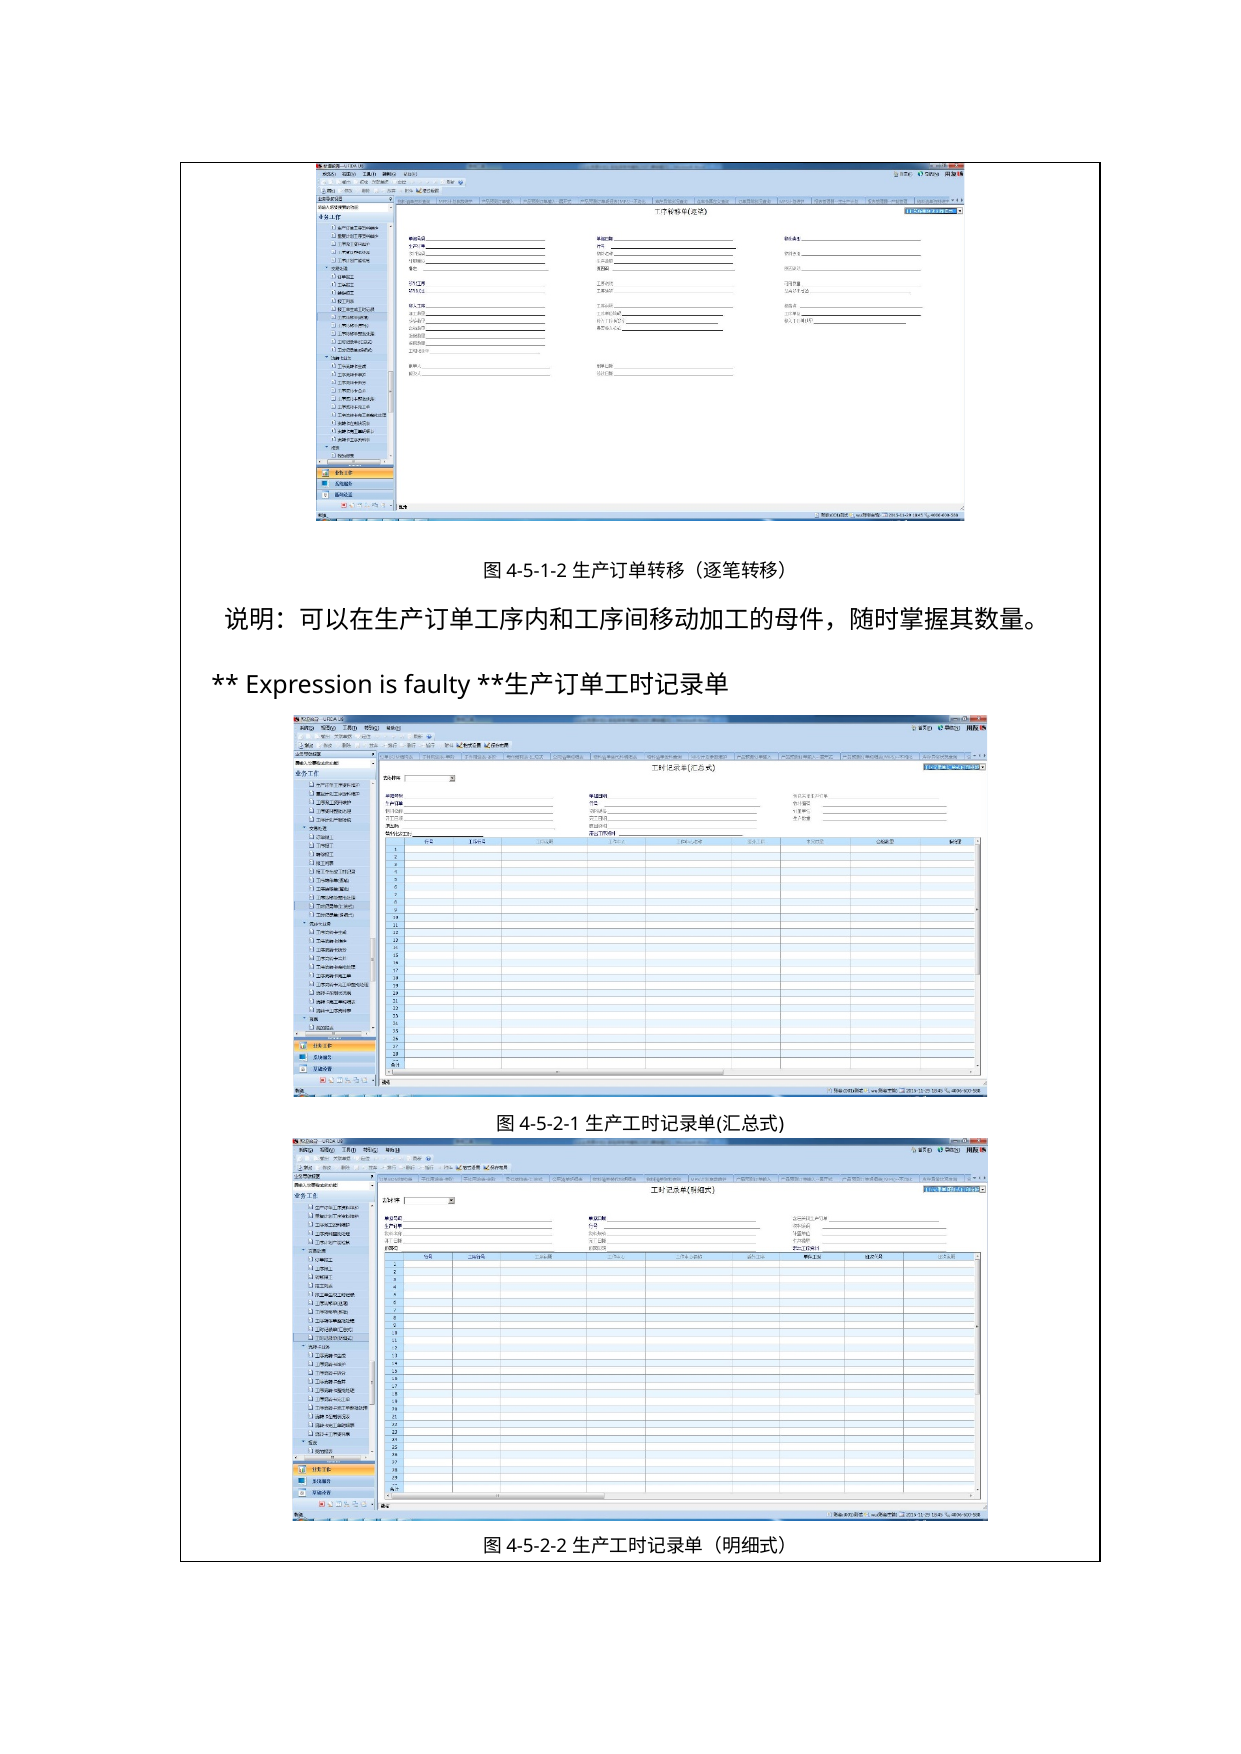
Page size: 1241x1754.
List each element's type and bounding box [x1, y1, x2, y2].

table_cell [181, 163, 1099, 1561]
picture [293, 715, 988, 1097]
picture [292, 1138, 988, 1521]
picture [316, 163, 965, 521]
